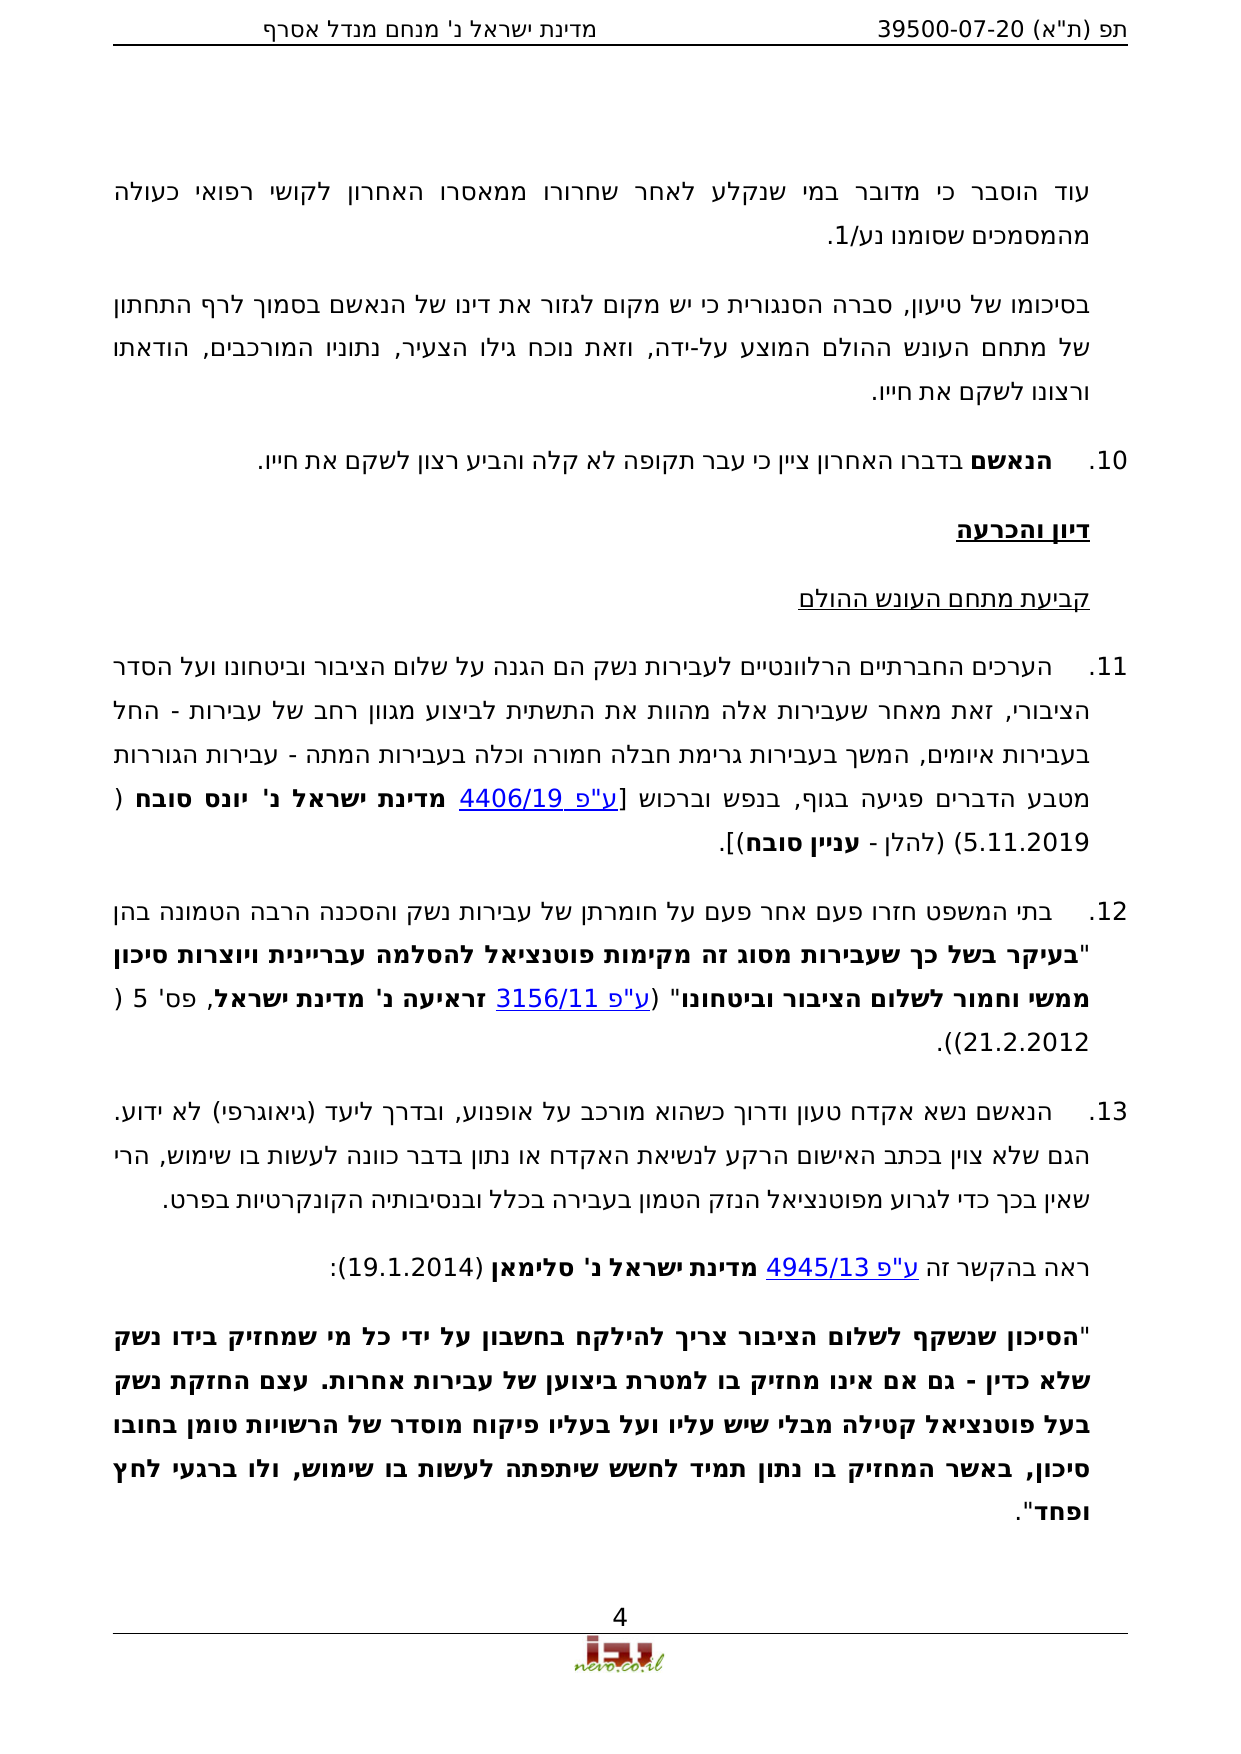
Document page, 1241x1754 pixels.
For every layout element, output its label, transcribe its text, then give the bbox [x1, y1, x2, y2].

list הערכים החברתיים הרלוונטיים לעבירות נשק הם הגנה על שלום הציבור וביטחונו ועל הסדר הציבורי, זאת מאחר שעבירות אלה מהוות את התשתית לביצוע מגוון רחב של עבירות - החל בעבירות איומים, המשך בעבירות גרימת חבלה חמורה וכלה בעבירות המתה - עבירות הגוררות מטבע הדברים פגיעה בגוף, בנפש וברכוש [ע"פ 4406/19 מדינת ישראל נ' יונס סובח (5.11.2019) (להלן - עניין סובח)]. [112, 652, 1128, 857]
list הנאשם בדברו האחרון ציין כי עבר תקופה לא קלה והביע רצון לשקם את חייו. [112, 446, 1128, 475]
list הנאשם נשא אקדח טעון ודרוך כשהוא מורכב על אופנוע, ובדרך ליעד (גיאוגרפי) לא ידוע. הגם שלא צוין בכתב האישום הרקע לנשיאת האקדח או נתון בדבר כוונה לעשות בו שימוש, הרי שאין בכך כדי לגרוע מפוטנציאל הנזק הטמון בעבירה בכלל ובנסיבותיה הקונקרטיות בפרט. [112, 1097, 1128, 1214]
list קביעת מתחם העונש ההולם [112, 584, 1090, 613]
list בסיכומו של טיעון, סברה הסנגורית כי יש מקום לגזור את דינו של הנאשם בסמוך לרף התחתון של מתחם העונש ההולם המוצע על-ידה, וזאת נוכח גילו הצעיר, נתוניו המורכבים, הודאתו ורצונו לשקם את חייו. [112, 290, 1090, 407]
list בתי המשפט חזרו פעם אחר פעם על חומרתן של עבירות נשק והסכנה הרבה הטמונה בהן "בעיקר בשל כך שעבירות מסוג זה מקימות פוטנציאל להסלמה עבריינית ויוצרות סיכון ממשי וחמור לשלום הציבור וביטחונו" (ע"פ 3156/11 זראיעה נ' מדינת ישראל, פס' 5 (21.2.2012)). [112, 897, 1128, 1057]
list עוד הוסבר כי מדובר במי שנקלע לאחר שחרורו ממאסרו האחרון לקושי רפואי כעולה מהמסמכים שסומנו נע/1. [112, 177, 1090, 250]
picture [574, 1635, 666, 1673]
list דיון והכרעה [112, 515, 1090, 544]
list "הסיכון שנשקף לשלום הציבור צריך להילקח בחשבון על ידי כל מי שמחזיק בידו נשק שלא כדין - גם אם אינו מחזיק בו למטרת ביצוען של עבירות אחרות. עצם החזקת נשק בעל פוטנציאל קטילה מבלי שיש עליו ועל בעליו פיקוח מוסדר של הרשויות טומן בחובו סיכון, באשר המחזיק בו נתון תמיד לחשש שיתפתה לעשות בו שימוש, ולו ברגעי לחץ ופחד". [112, 1322, 1091, 1527]
list ראה בהקשר זה ע"פ 4945/13 מדינת ישראל נ' סלימאן (19.1.2014): [112, 1253, 1090, 1283]
